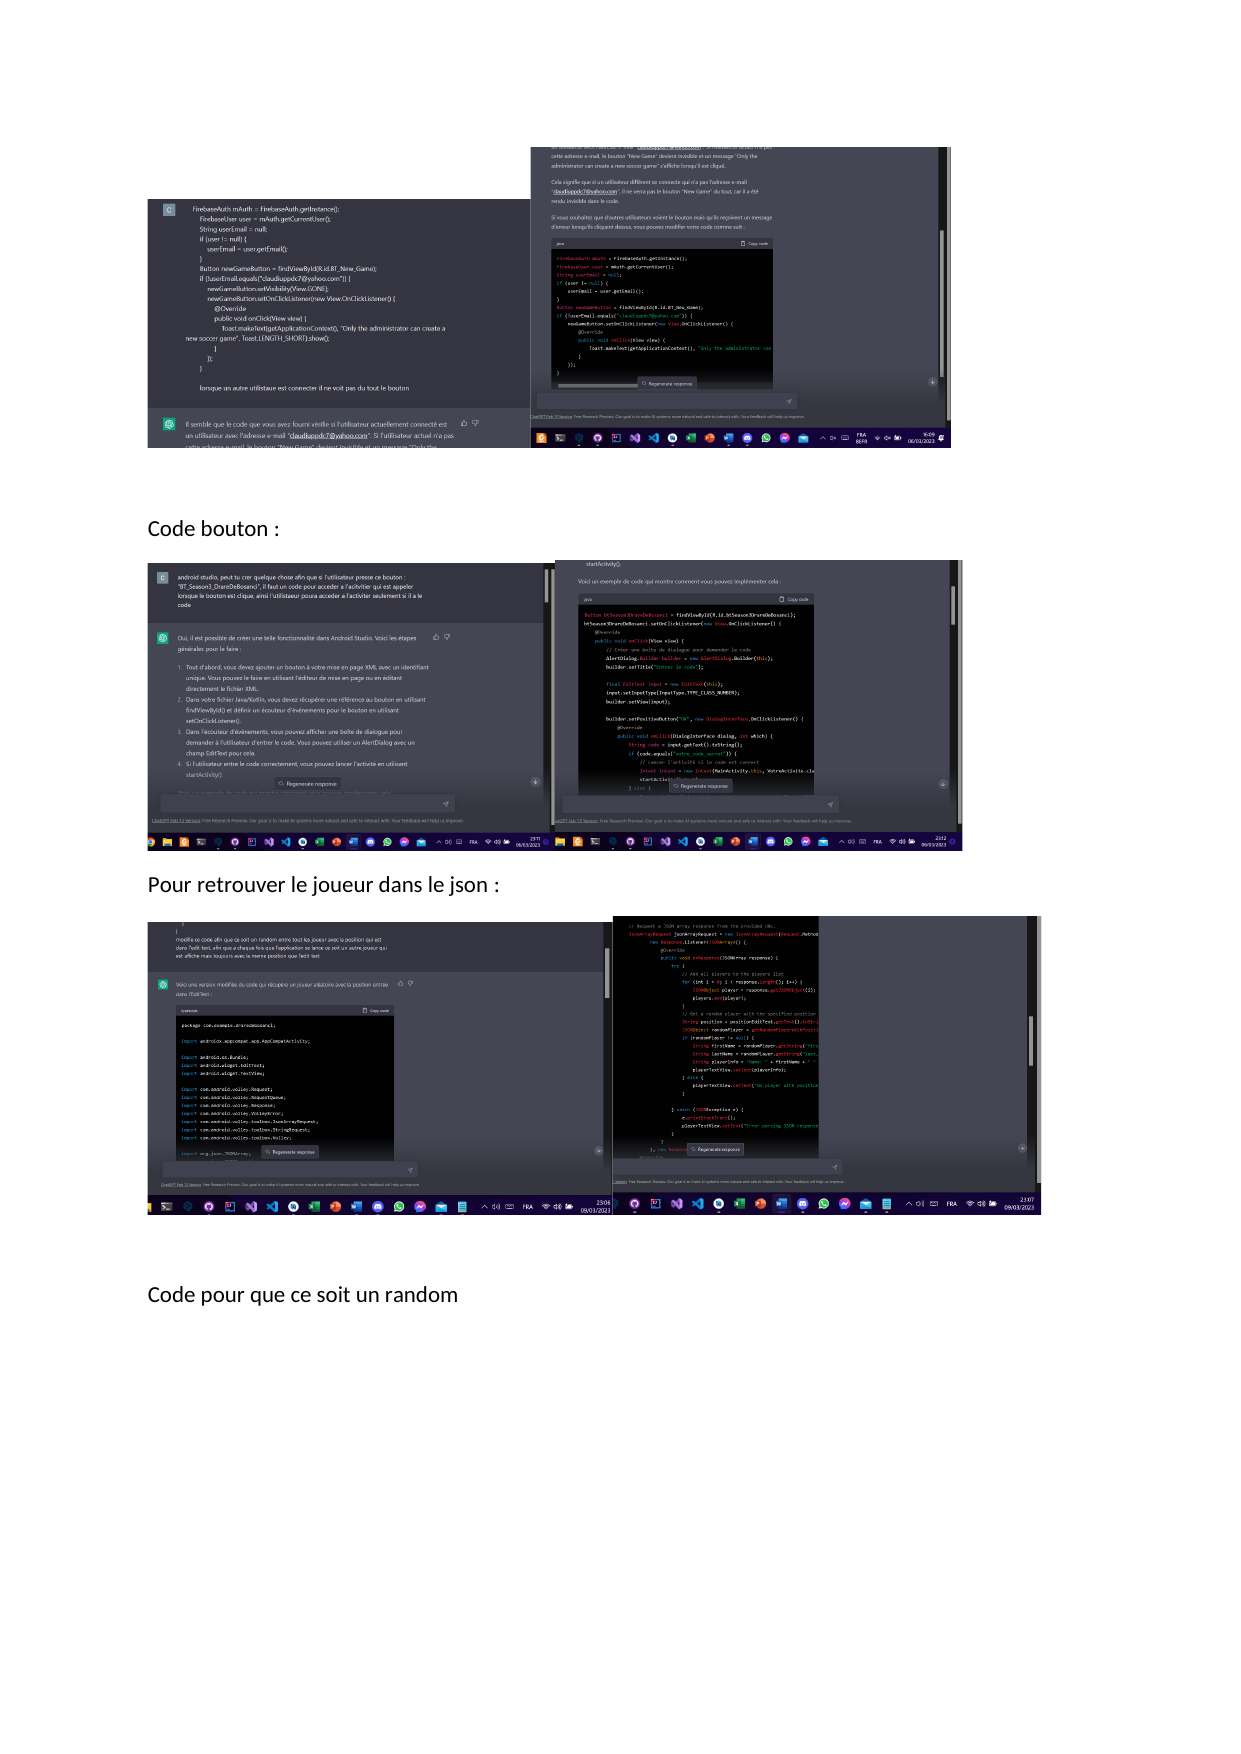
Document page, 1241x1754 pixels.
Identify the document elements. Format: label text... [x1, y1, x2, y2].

text Pour retrouver le joueur dans le json : [148, 870, 1093, 898]
text Code bouton : [148, 514, 1093, 542]
picture [147, 916, 1042, 1215]
text Code pour que ce soit un random [148, 1280, 1093, 1308]
picture [147, 147, 951, 448]
picture [147, 560, 963, 851]
